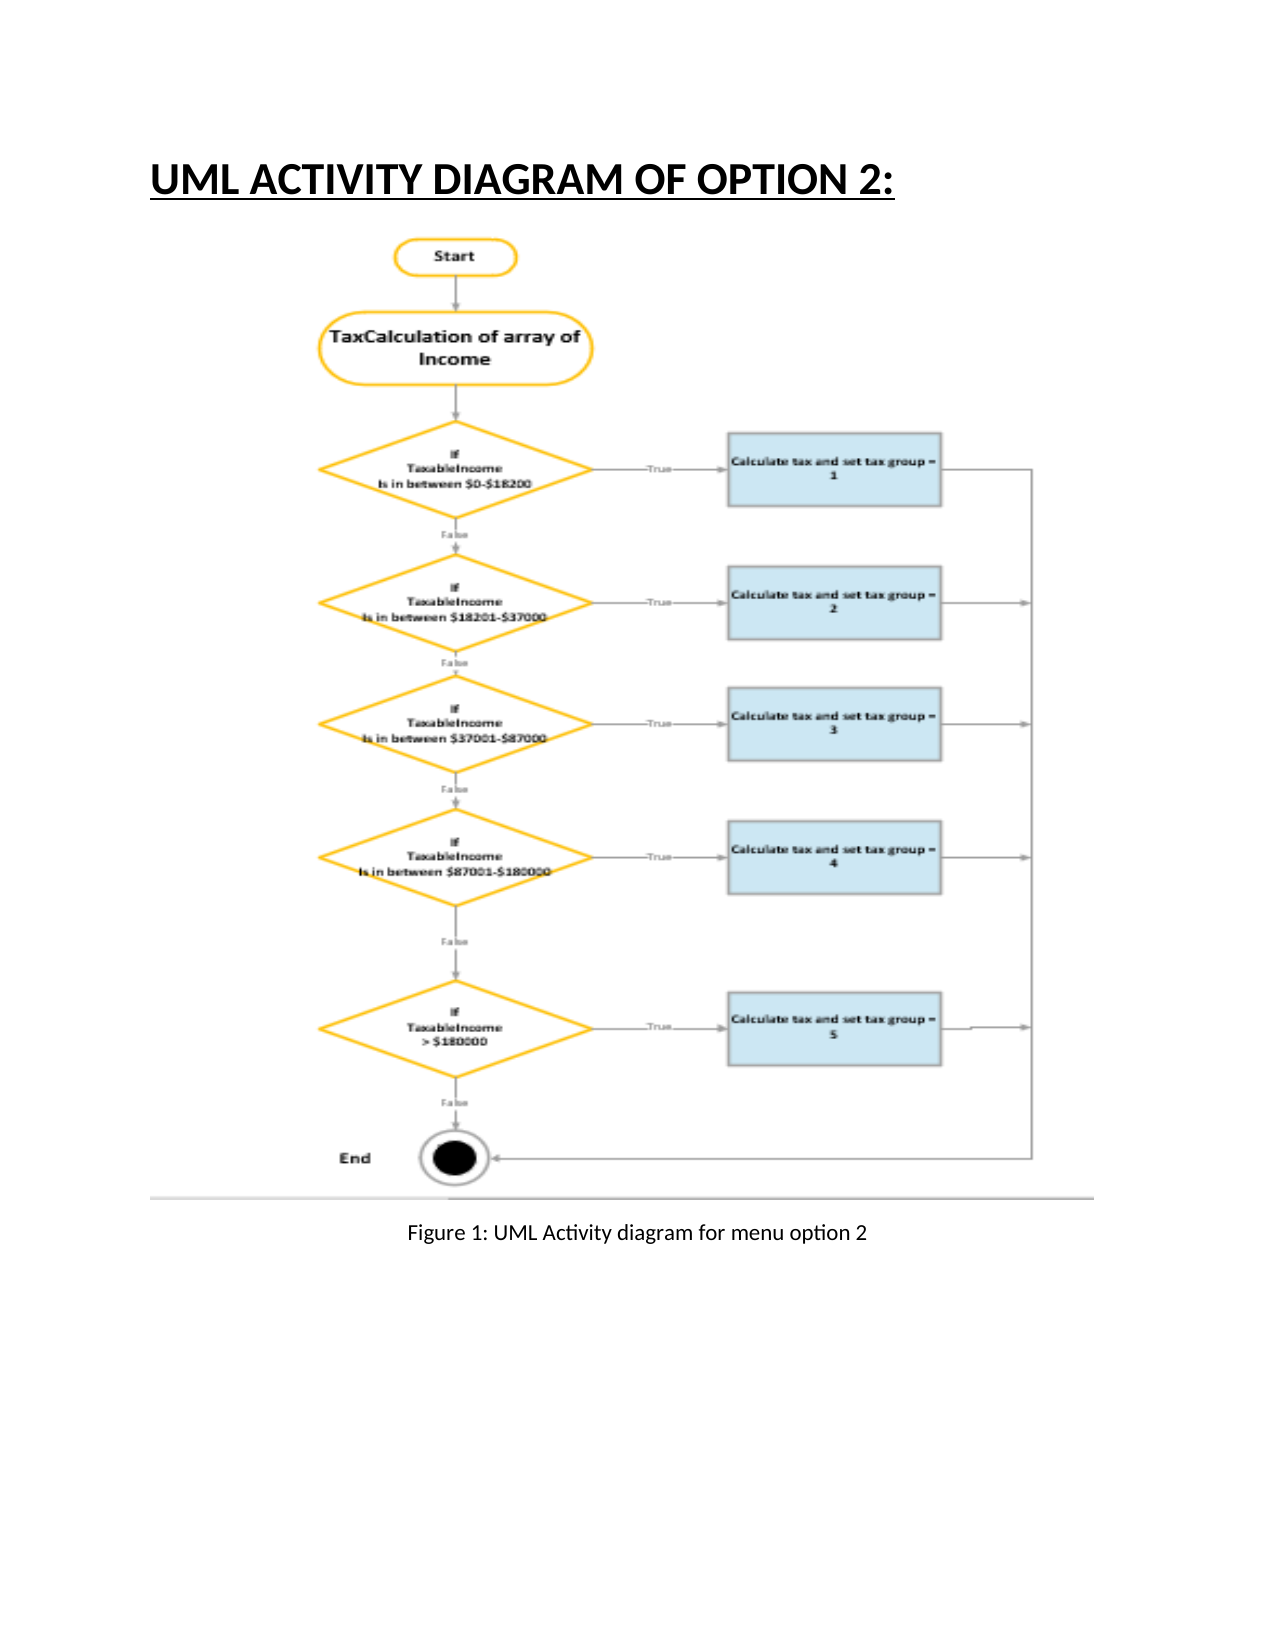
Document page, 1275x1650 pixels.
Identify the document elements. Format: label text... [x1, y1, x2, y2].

text Figure 1: UML Activity diagram for menu option 2 [150, 1218, 1125, 1246]
picture [150, 226, 1094, 1200]
text UML ACTIVITY DIAGRAM OF OPTION 2: [150, 150, 1125, 206]
